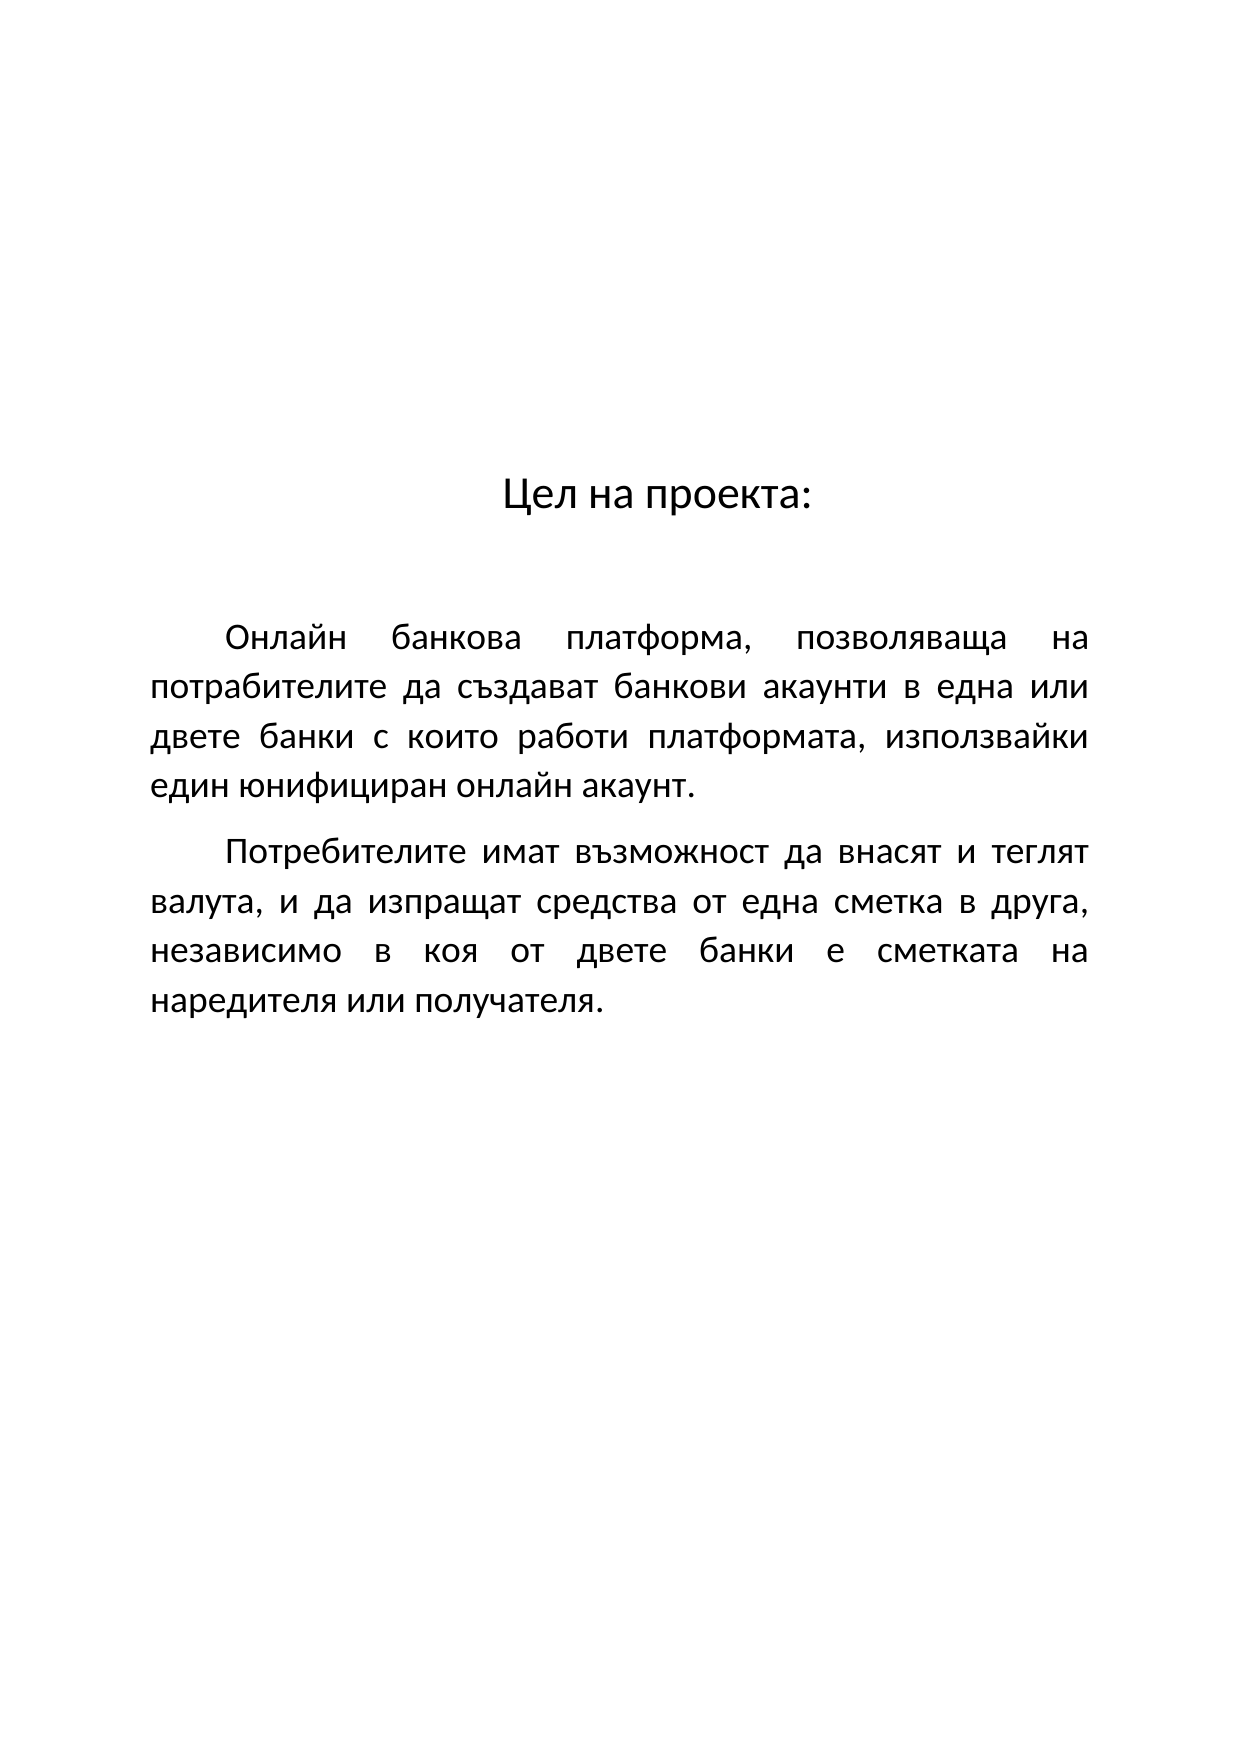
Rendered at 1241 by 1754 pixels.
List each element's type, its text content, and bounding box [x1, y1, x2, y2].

text Потребителите имат възможност да внасят и теглят валута, и да изпращат средства от една сметка в друга, независимо в коя от двете банки е сметката на наредителя или получателя. [150, 827, 1090, 1021]
text Онлайн банкова платформа, позволяваща на потрабителите да създават банкови акаунти в една или двете банки с които работи платформата, използвайки един юнифициран онлайн акаунт. [150, 613, 1090, 807]
text Цел на проекта: [150, 464, 1090, 520]
